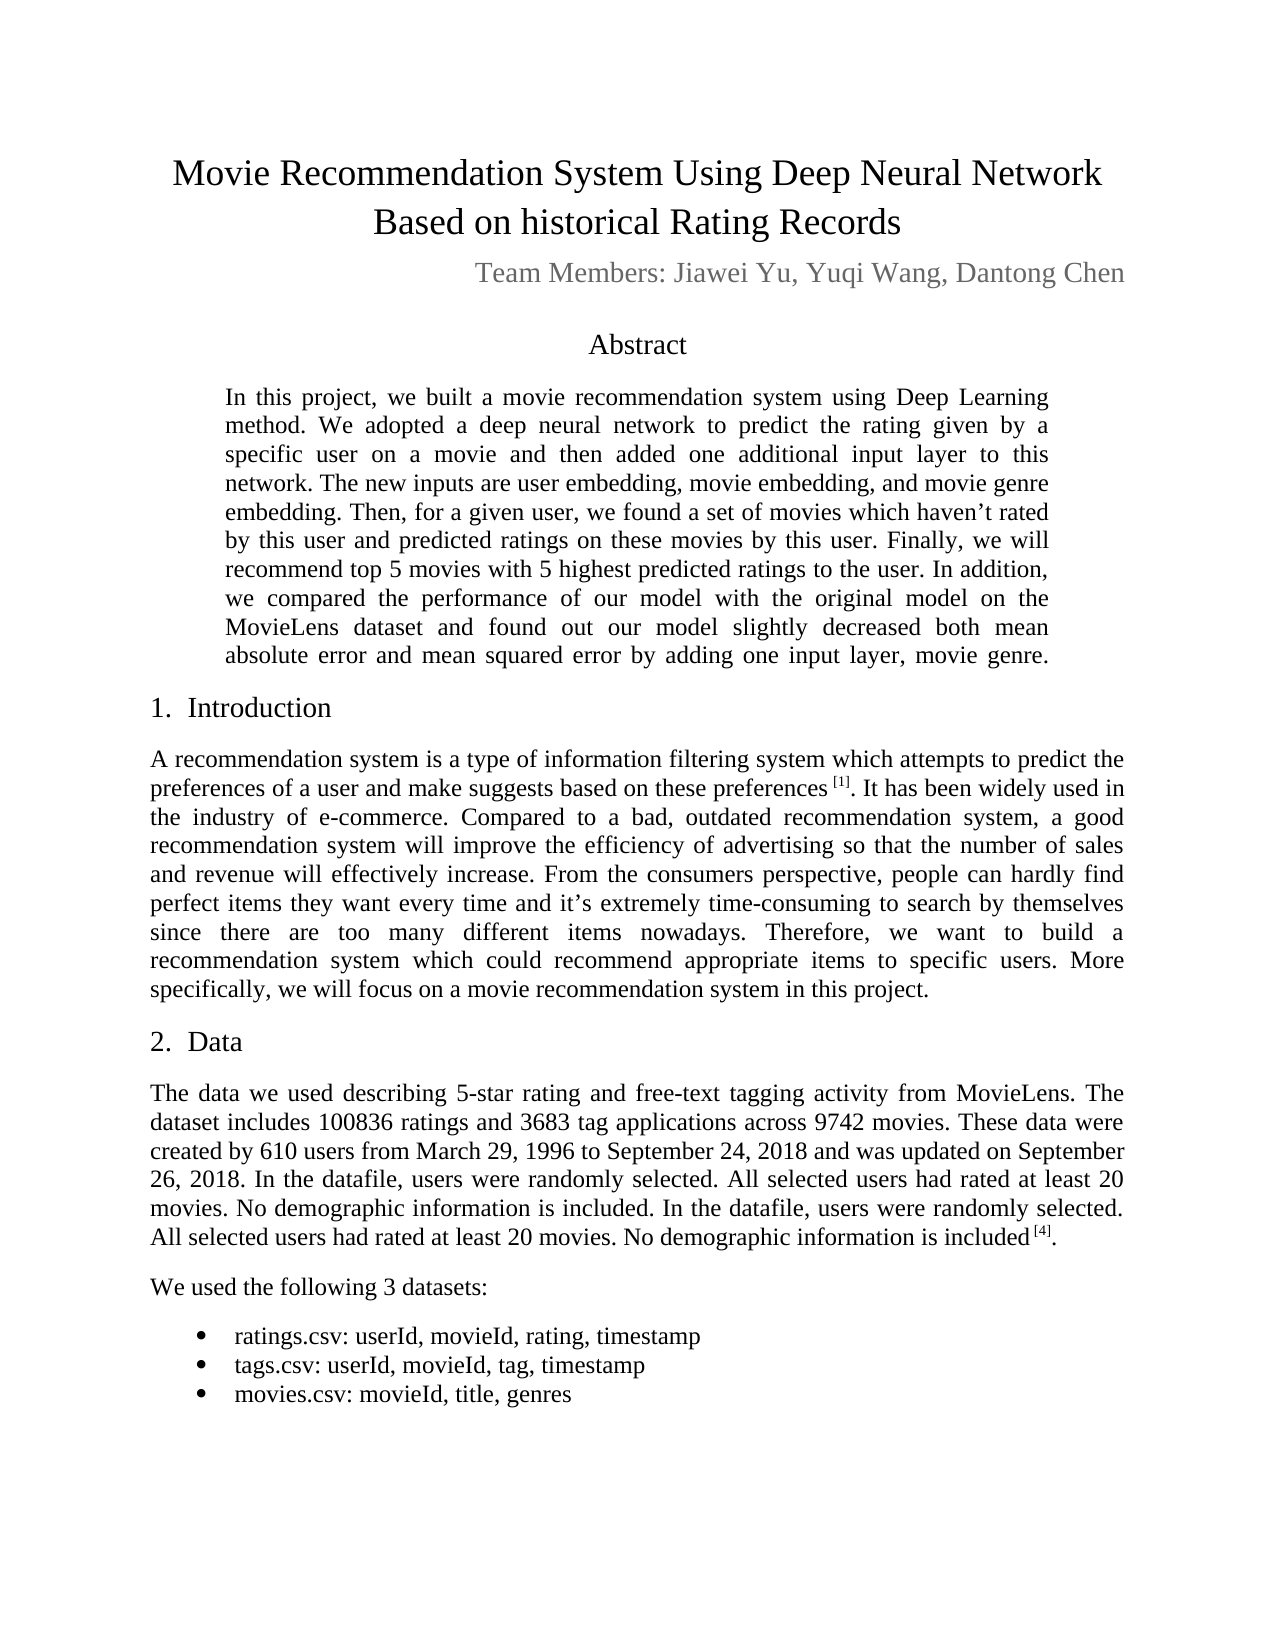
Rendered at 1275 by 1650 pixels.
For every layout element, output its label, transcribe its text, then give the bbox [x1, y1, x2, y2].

list Introduction [150, 690, 1125, 723]
text The data we used describing 5-star rating and free-text tagging activity from MovieLens. The dataset includes 100836 ratings and 3683 tag applications across 9742 movies. These data were created by 610 users from March 29, 1996 to September 24, 2018 and was updated on September 26, 2018. In the datafile, users were randomly selected. All selected users had rated at least 20 movies. No demographic information is included. In the datafile, users were randomly selected. All selected users had rated at least 20 movies. No demographic information is included [4]. [150, 1078, 1125, 1251]
list Data [150, 1024, 1125, 1057]
text We used the following 3 datasets: [150, 1272, 1125, 1300]
text Abstract [150, 327, 1125, 361]
list tags.csv: userId, movieId, tag, timestamp [197, 1350, 1125, 1379]
text In this project, we built a movie recommendation system using Deep Learning method. We adopted a deep neural network to predict the rating given by a specific user on a movie and then added one additional input layer to this network. The new inputs are user embedding, movie embedding, and movie genre embedding. Then, for a given user, we found a set of movies which haven’t rated by this user and predicted ratings on these movies by this user. Finally, we will recommend top 5 movies with 5 highest predicted ratings to the user. In addition, we compared the performance of our model with the original model on the MovieLens dataset and found out our model slightly decreased both mean absolute error and mean squared error by adding one input layer, movie genre. [225, 382, 1050, 669]
list ratings.csv: userId, movieId, rating, timestamp [197, 1321, 1125, 1350]
text A recommendation system is a type of information filtering system which attempts to predict the preferences of a user and make suggests based on these preferences [1]. It has been widely used in the industry of e-commerce. Compared to a bad, outdated recommendation system, a good recommendation system will improve the efficiency of advertising so that the number of sales and revenue will effectively increase. From the consumers perspective, people can hardly find perfect items they want every time and it’s extremely time-consuming to search by themselves since there are too many different items nowadays. Therefore, we want to build a recommendation system which could recommend appropriate items to specific users. More specifically, we will focus on a movie recommendation system in this project. [150, 744, 1125, 1003]
list movies.csv: movieId, title, genres [197, 1379, 1125, 1407]
subtitle Team Members: Jiawei Yu, Yuqi Wang, Dantong Chen [150, 255, 1125, 289]
title Movie Recommendation System Using Deep Neural Network Based on historical Rating Records [150, 150, 1125, 243]
